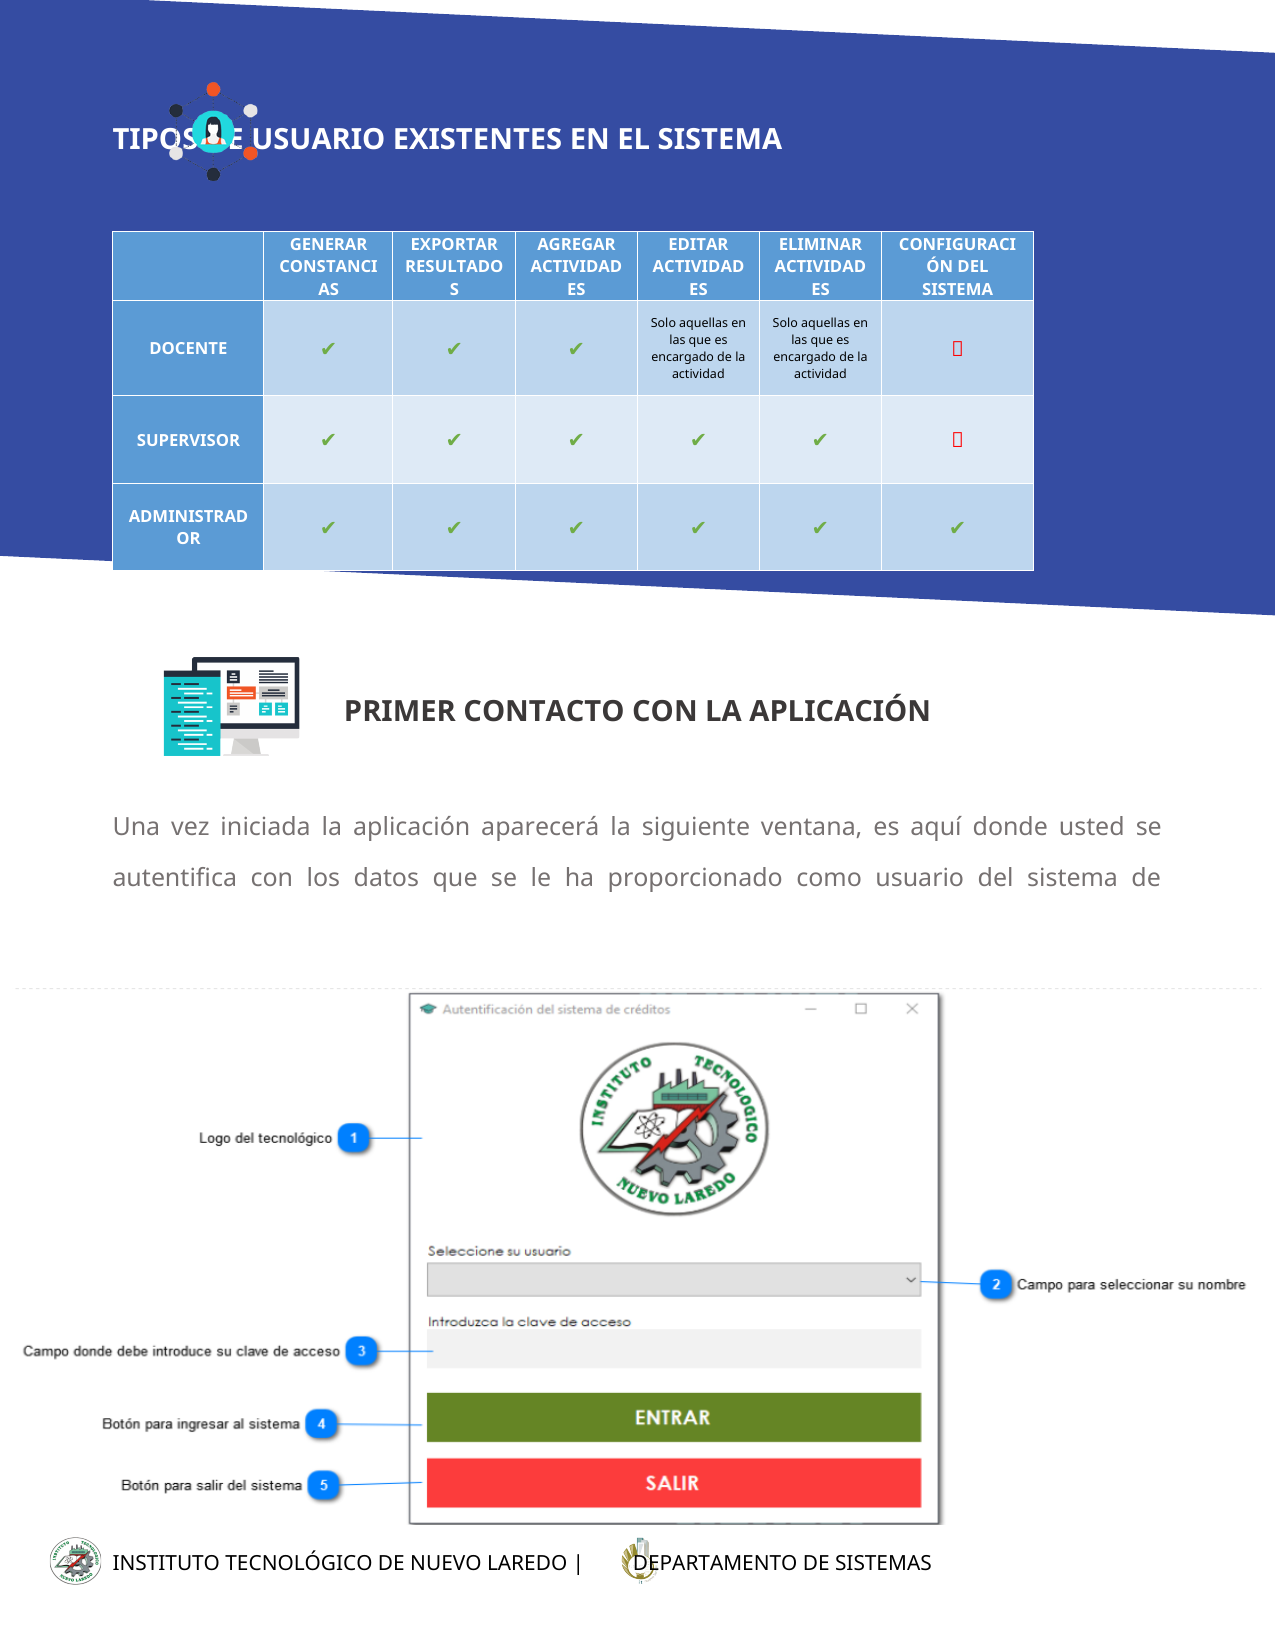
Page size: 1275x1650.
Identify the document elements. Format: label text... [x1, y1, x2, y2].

table_cell Solo aquellas en las que es encargado de la actividad [760, 301, 881, 395]
table_cell ✔ [638, 396, 759, 483]
table_cell ✔ [516, 396, 637, 483]
table_cell ✔ [760, 484, 881, 570]
picture [163, 657, 300, 690]
table_header EDITAR ACTIVIDADES [638, 232, 759, 300]
table_cell ✔ [760, 396, 881, 483]
table_cell ❌ [882, 396, 1033, 483]
table_cell SUPERVISOR [113, 396, 263, 483]
table_cell ✔ [638, 484, 759, 570]
picture [11, 986, 1261, 1524]
table_cell ✔ [516, 484, 637, 570]
table_cell ❌ [882, 301, 1033, 395]
table_cell ✔ [264, 484, 392, 570]
table_cell ✔ [264, 396, 392, 483]
table_cell ✔ [393, 301, 515, 395]
table_header [113, 232, 263, 300]
table_cell ADMINISTRADOR [113, 484, 263, 570]
text Una vez iniciada la aplicación aparecerá la siguiente ventana, es aquí donde usted se autentifica con los datos que se le ha proporcionado como usuario del sistema de créditos. En caso de no recordar o no tener los datos de acceso es necesario acudir al departamento de sistemas para que se le proporcione los datos correspondientes. [112, 809, 1163, 894]
table_cell ✔ [516, 301, 637, 395]
picture [621, 1537, 659, 1585]
table_cell ✔ [264, 301, 392, 395]
picture [49, 1537, 102, 1585]
table_cell ✔ [882, 484, 1033, 570]
table_cell ✔ [393, 484, 515, 570]
table_header AGREGAR ACTIVIDADES [516, 232, 637, 300]
table_header ELIMINAR ACTIVIDADES [760, 232, 881, 300]
text PRIMER CONTACTO CON LA APLICACIÓN [112, 690, 1163, 730]
table_cell ✔ [393, 396, 515, 483]
picture [163, 730, 300, 756]
table_header CONFIGURACIÓN DEL SISTEMA [882, 232, 1033, 300]
table_header GENERAR CONSTANCIAS [264, 232, 392, 300]
table_cell DOCENTE [113, 301, 263, 395]
table_header EXPORTAR RESULTADOS [393, 232, 515, 300]
picture [163, 82, 263, 181]
table_cell Solo aquellas en las que es encargado de la actividad [638, 301, 759, 395]
